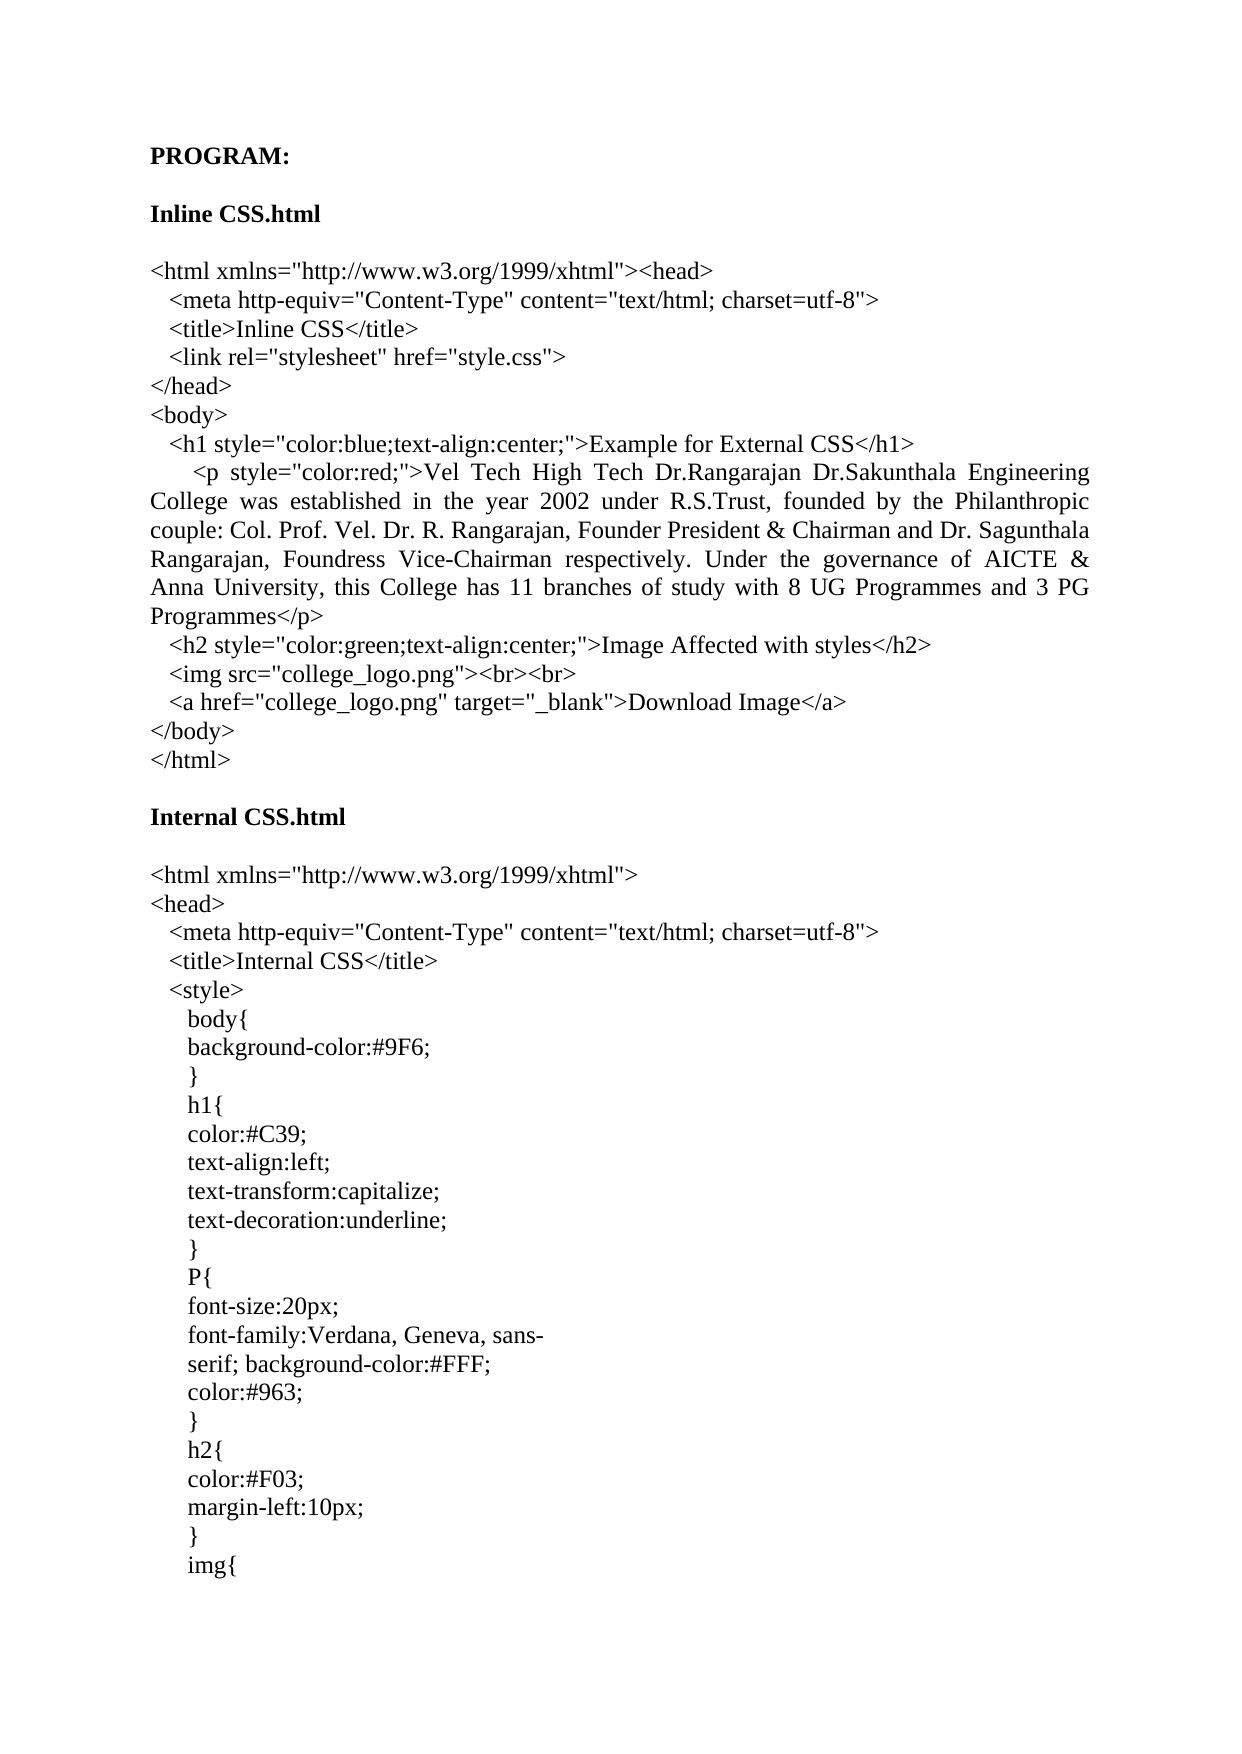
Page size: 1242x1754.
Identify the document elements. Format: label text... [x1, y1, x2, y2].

text } [187, 1061, 1139, 1090]
text <p style="color:red;">Vel Tech High Tech Dr.Rangarajan Dr.Sakunthala Engineering College was established in the year 2002 under R.S.Trust, founded by the Philanthropic couple: Col. Prof. Vel. Dr. R. Rangarajan, Founder President & Chairman and Dr. Sagunthala Rangarajan, Foundress Vice-Chairman respectively. Under the governance of AICTE & Anna University, this College has 11 branches of study with 8 UG Programmes and 3 PG Programmes</p> [150, 457, 1090, 630]
text font-family:Verdana, Geneva, sans-serif; background-color:#FFF; [187, 1320, 594, 1377]
text <body> [150, 400, 1139, 429]
text </html> [150, 745, 1139, 774]
text font-size:20px; [187, 1291, 1139, 1320]
text <html xmlns="http://www.w3.org/1999/xhtml"><head> [150, 256, 1139, 285]
text <h1 style="color:blue;text-align:center;">Example for External CSS</h1> [169, 429, 1139, 457]
text margin-left:10px; [187, 1492, 1139, 1521]
text h1{ color:#C39; text-align:left; [187, 1090, 331, 1176]
text <h2 style="color:green;text-align:center;">Image Affected with styles</h2> [169, 630, 1139, 659]
text </head> [150, 371, 1139, 400]
text img{ [187, 1550, 1139, 1579]
subtitle Internal CSS.html [150, 802, 1139, 831]
text <meta http-equiv="Content-Type" content="text/html; charset=utf-8"> [169, 917, 1139, 946]
text <link rel="stylesheet" href="style.css"> [169, 342, 1139, 371]
text color:#963; [187, 1377, 1139, 1406]
text Inline CSS.html [150, 199, 1139, 227]
text } [187, 1406, 1139, 1435]
text <title>Inline CSS</title> [169, 314, 1139, 342]
text <head> [150, 889, 1139, 917]
text <html xmlns="http://www.w3.org/1999/xhtml"> [150, 860, 1139, 889]
text <meta http-equiv="Content-Type" content="text/html; charset=utf-8"> [169, 285, 1139, 314]
text h2{ color:#F03; [187, 1435, 306, 1492]
text <title>Internal CSS</title> [169, 946, 1139, 975]
text text-transform:capitalize; text-decoration:underline; [187, 1176, 447, 1234]
text </body> [150, 716, 1139, 745]
text } [187, 1234, 1139, 1262]
subtitle PROGRAM: [150, 141, 1139, 170]
text <img src="college_logo.png"><br><br> [169, 659, 1139, 687]
text background-color:#9F6; [187, 1032, 1139, 1061]
text <style> body{ [169, 975, 252, 1032]
text P{ [187, 1262, 1139, 1291]
text <a href="college_logo.png" target="_blank">Download Image</a> [169, 687, 1139, 716]
text } [187, 1521, 1139, 1550]
